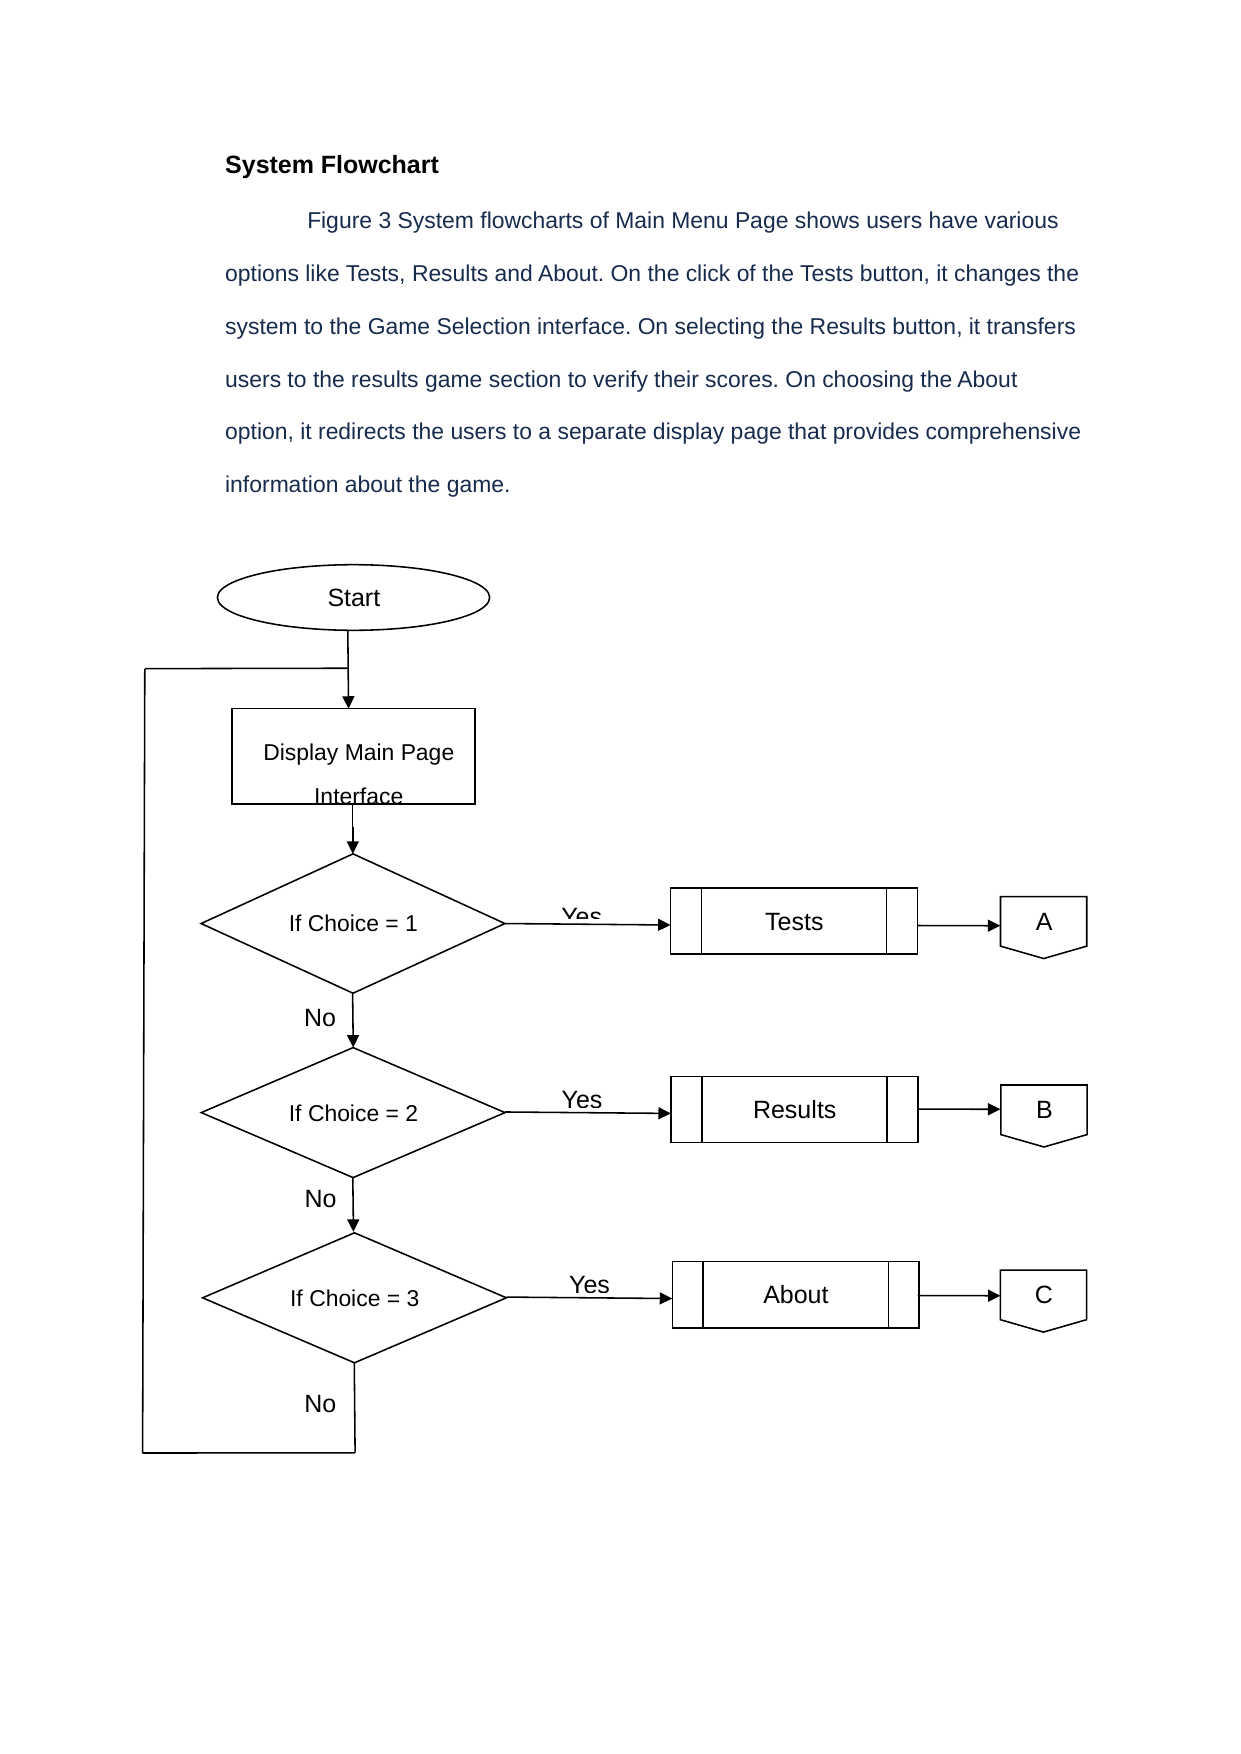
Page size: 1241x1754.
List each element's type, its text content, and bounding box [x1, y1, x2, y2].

text Figure 3 System flowcharts of Main Menu Page shows users have various options like Tests, Results and About. On the click of the Tests button, it changes the system to the Game Selection interface. On selecting the Results button, it transfers users to the results game section to verify their scores. On choosing the About option, it redirects the users to a separate display page that provides comprehensive information about the game. [225, 207, 1090, 497]
text System Flowchart [225, 150, 1090, 179]
